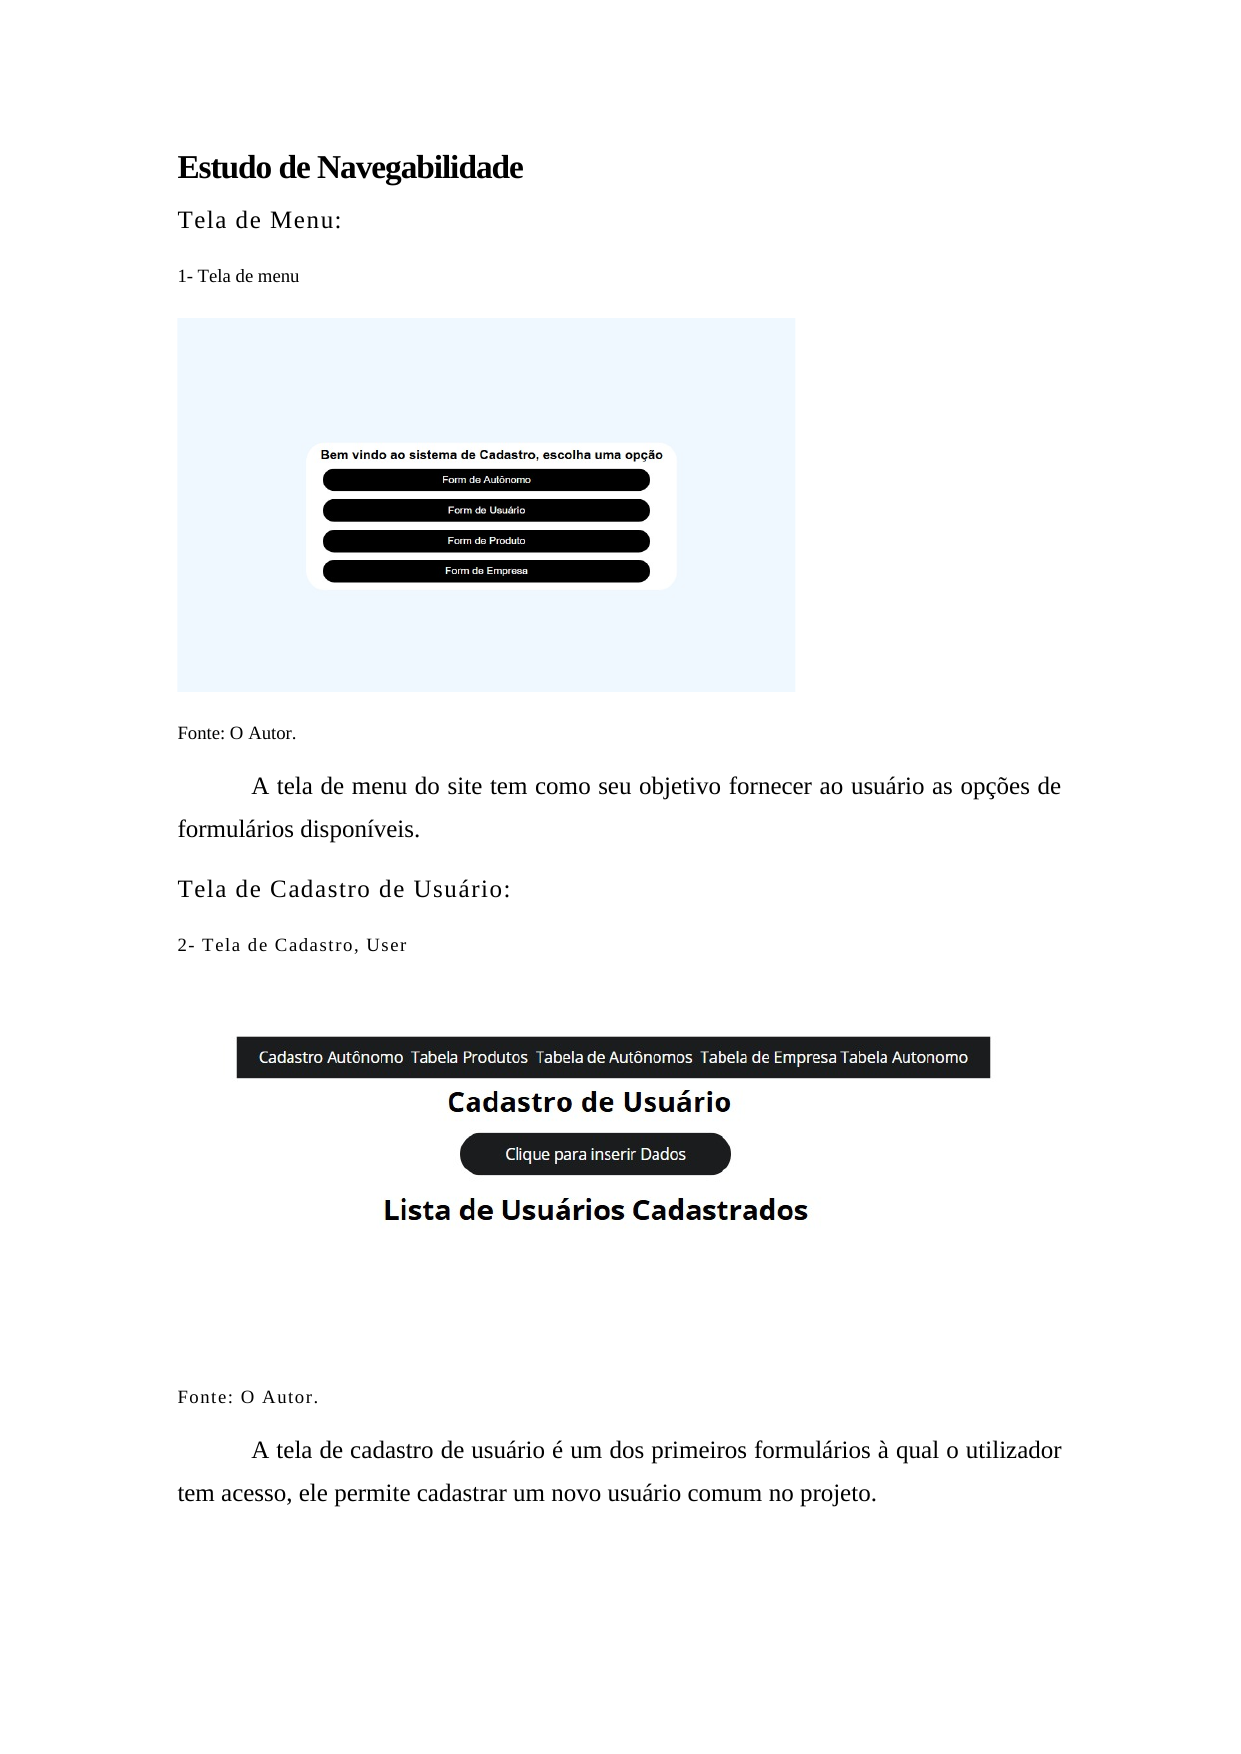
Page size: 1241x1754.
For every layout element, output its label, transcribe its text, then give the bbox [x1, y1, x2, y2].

subtitle Tela de Menu: [177, 205, 1063, 234]
text A tela de cadastro de usuário é um dos primeiros formulários à qual o utilizador tem acesso, ele permite cadastrar um novo usuário comum no projeto. [177, 1435, 1063, 1507]
subtitle Fonte: O Autor. [177, 1386, 1063, 1408]
title Estudo de Navegabilidade [177, 148, 1063, 186]
subtitle Tela de Cadastro de Usuário: [177, 874, 1063, 903]
text A tela de menu do site tem como seu objetivo fornecer ao usuário as opções de formulários disponíveis. [177, 771, 1063, 843]
text 1- Tela de menu [177, 265, 1063, 286]
subtitle 2- Tela de Cadastro, User [177, 934, 1063, 956]
text Fonte: O Autor. [177, 722, 1063, 744]
